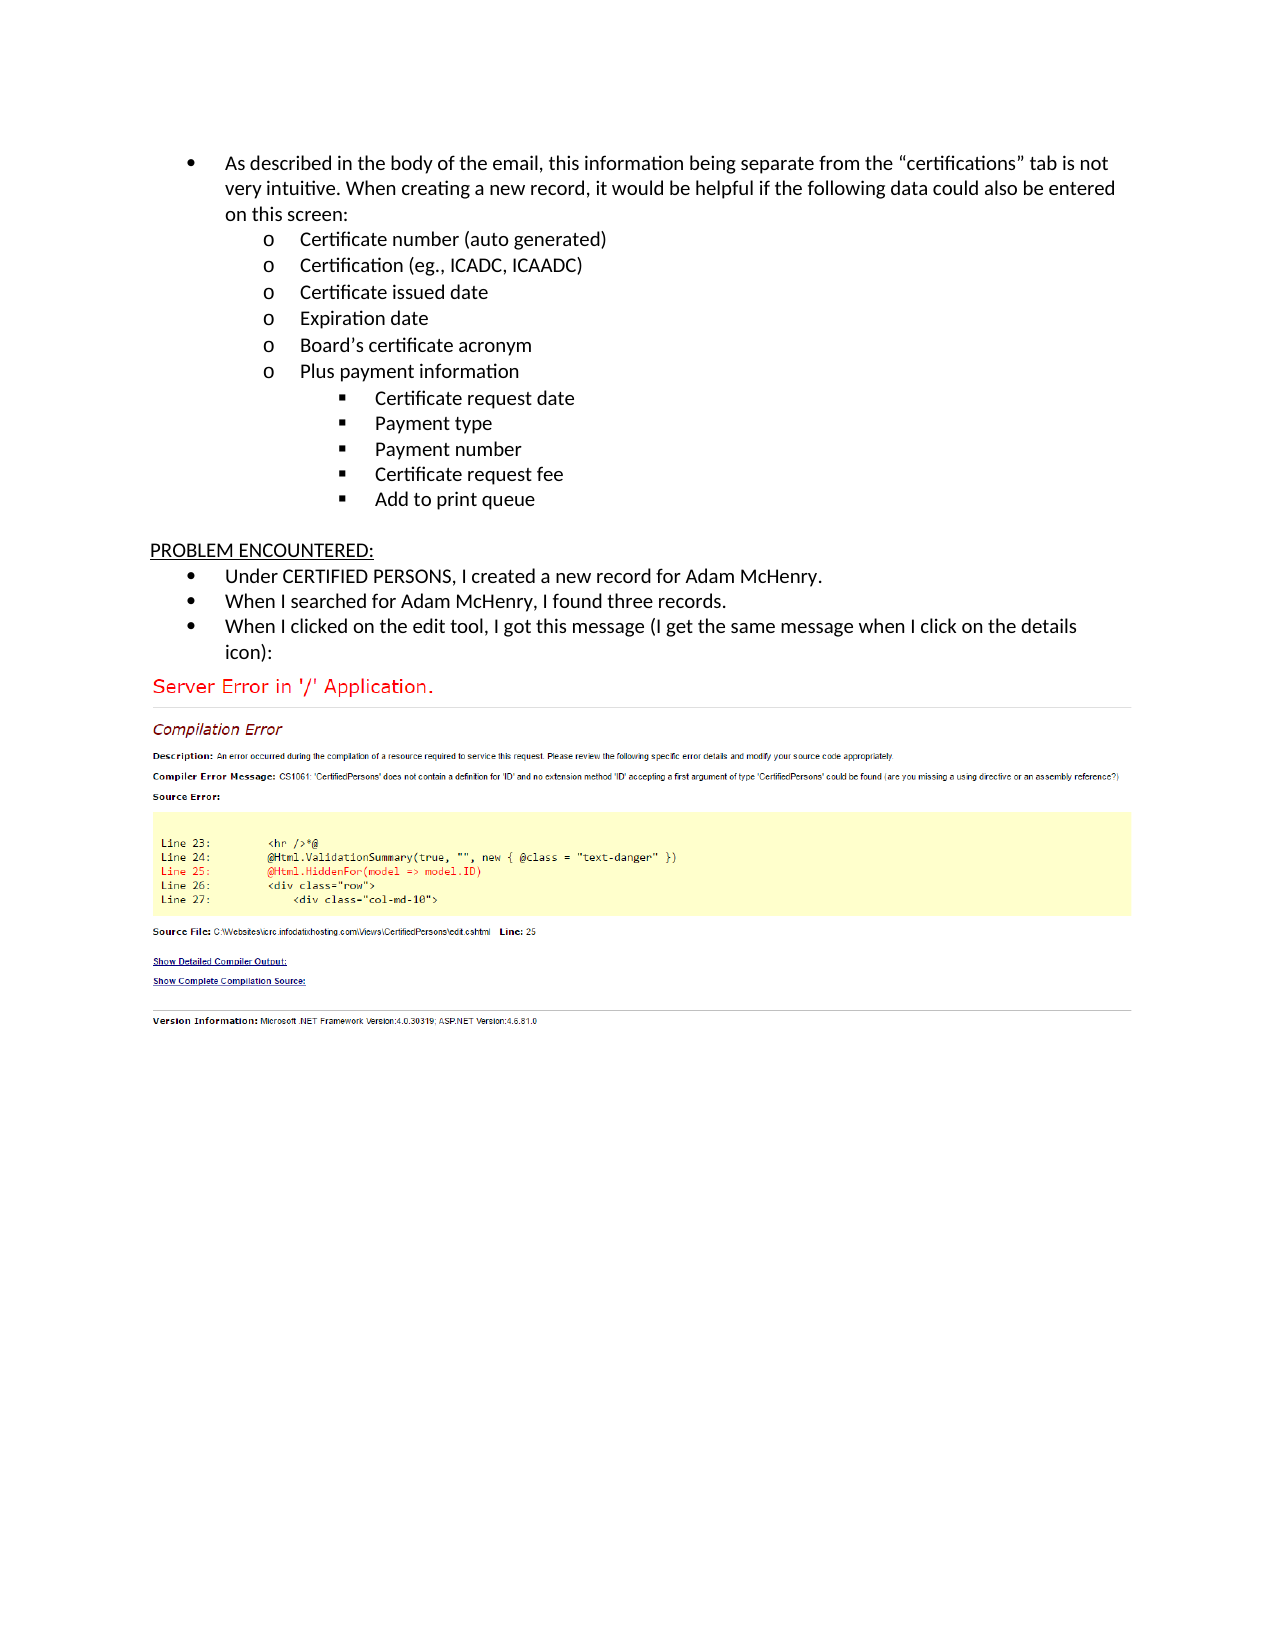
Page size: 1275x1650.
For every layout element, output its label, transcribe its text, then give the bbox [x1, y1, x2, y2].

list As described in the body of the email, this information being separate from the “certifications” tab is not very intuitive. When creating a new record, it would be helpful if the following data could also be entered on this screen: [187, 150, 1125, 226]
list Payment number [337, 436, 1125, 461]
list Certificate number (auto generated) [262, 226, 1125, 253]
list Payment type [337, 410, 1125, 436]
list Add to print queue [337, 487, 1125, 512]
list Certificate request fee [337, 461, 1125, 487]
list Expiration date [262, 306, 1125, 332]
list Certification (eg., ICADC, ICAADC) [262, 253, 1125, 279]
list When I clicked on the edit tool, I got this message (I get the same message when I click on the details icon): [187, 614, 1125, 664]
list Board’s certificate acronym [262, 332, 1125, 358]
list Certificate issued date [262, 279, 1125, 306]
picture [150, 664, 1132, 1051]
list Certificate request date [337, 385, 1125, 410]
list Plus payment information [262, 358, 1125, 385]
list Under CERTIFIED PERSONS, I created a new record for Adam McHenry. [187, 563, 1125, 588]
list When I searched for Adam McHenry, I found three records. [187, 588, 1125, 614]
text PROBLEM ENCOUNTERED: [150, 537, 1125, 563]
